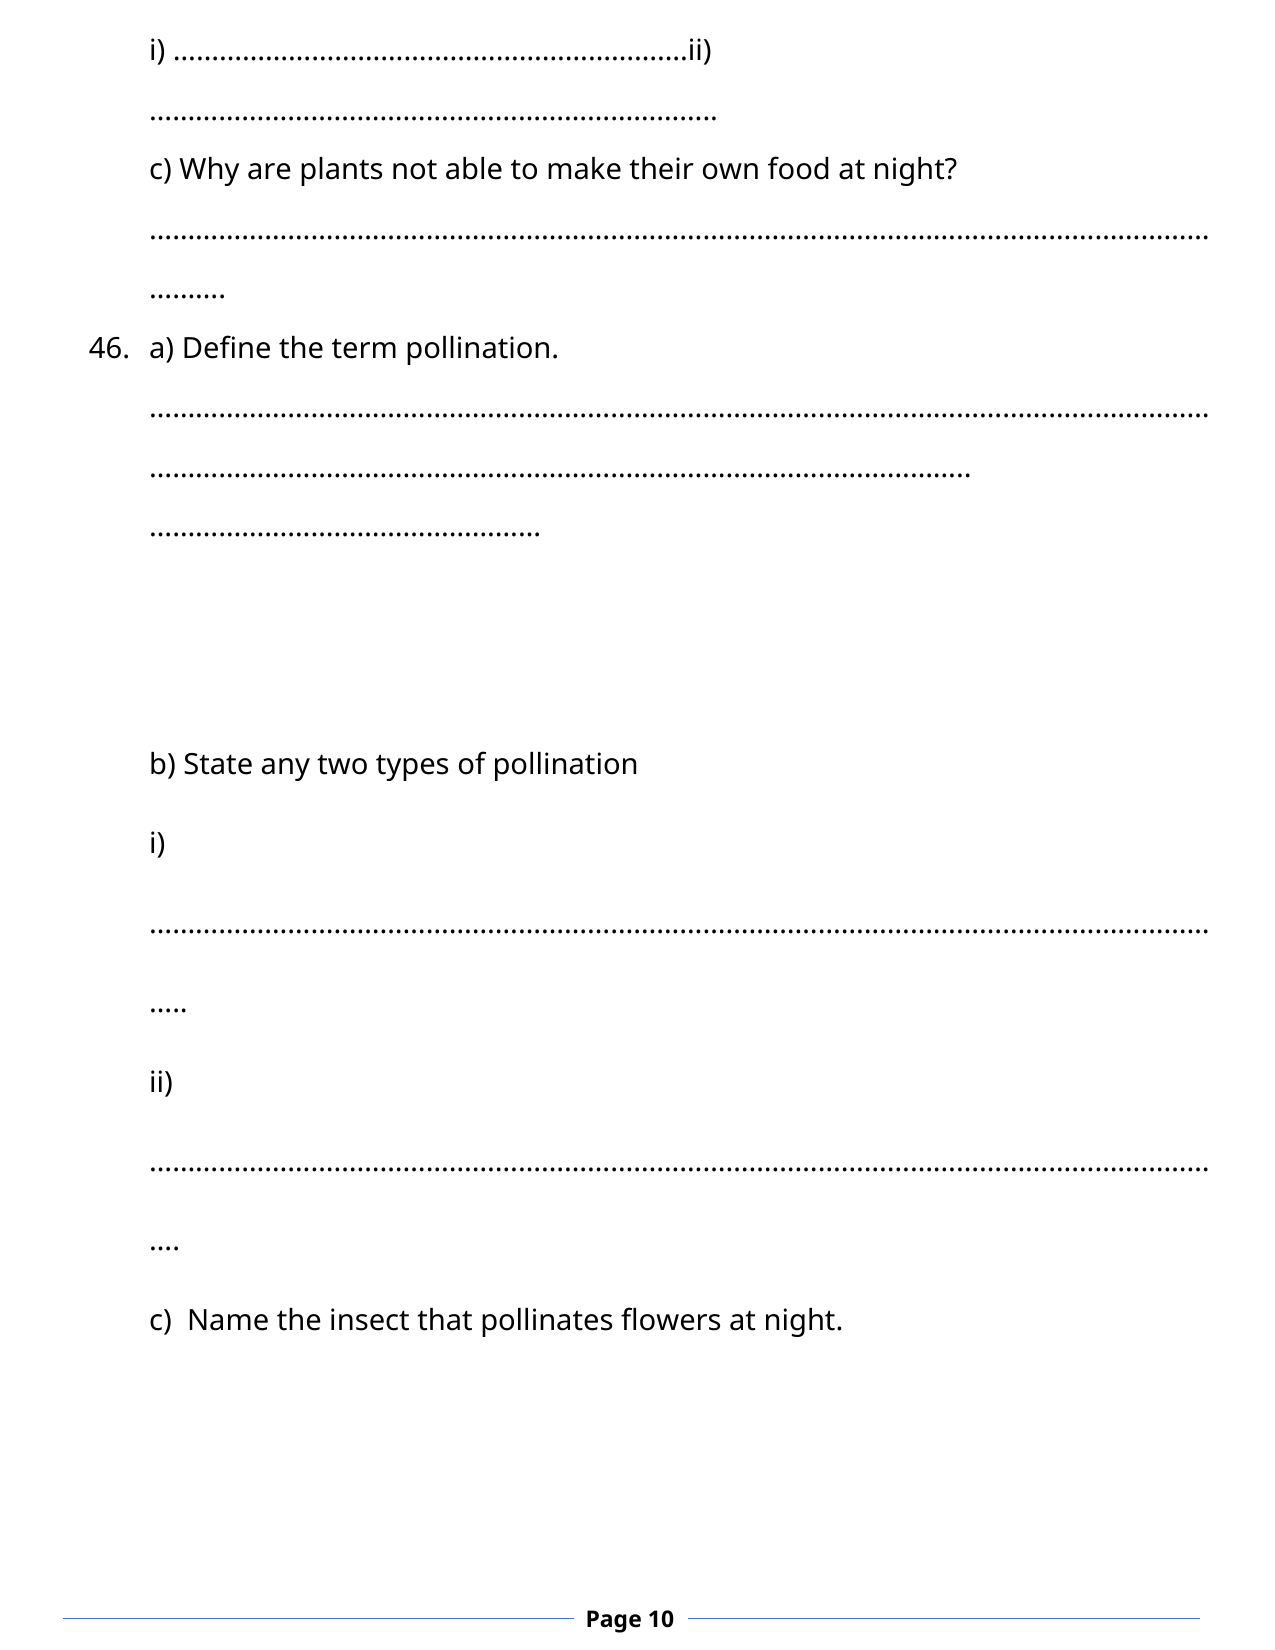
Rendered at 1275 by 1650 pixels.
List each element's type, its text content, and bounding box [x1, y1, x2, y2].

list ii) ……………………………………………………………………………………………………………………………. [149, 1061, 1211, 1259]
list i) …………………………………………………………………………………………………………………………….. [149, 823, 1211, 1021]
text …………………………………………………………………………………………………………………………………. [149, 208, 1211, 307]
list c) Name the insect that pollinates flowers at night. [149, 1299, 1211, 1339]
list a) Define the term pollination. [89, 327, 1211, 367]
text c) Why are plants not able to make their own food at night? [149, 148, 1211, 188]
list b) State any two types of pollination [149, 743, 1211, 783]
text ………………………………………………………………………………………………………………………………………………………………………………………………………………………..…………………………………………… [149, 386, 1211, 545]
text i) ………………………………………………………….ii) ……………………………………………………………….. [149, 29, 1211, 129]
